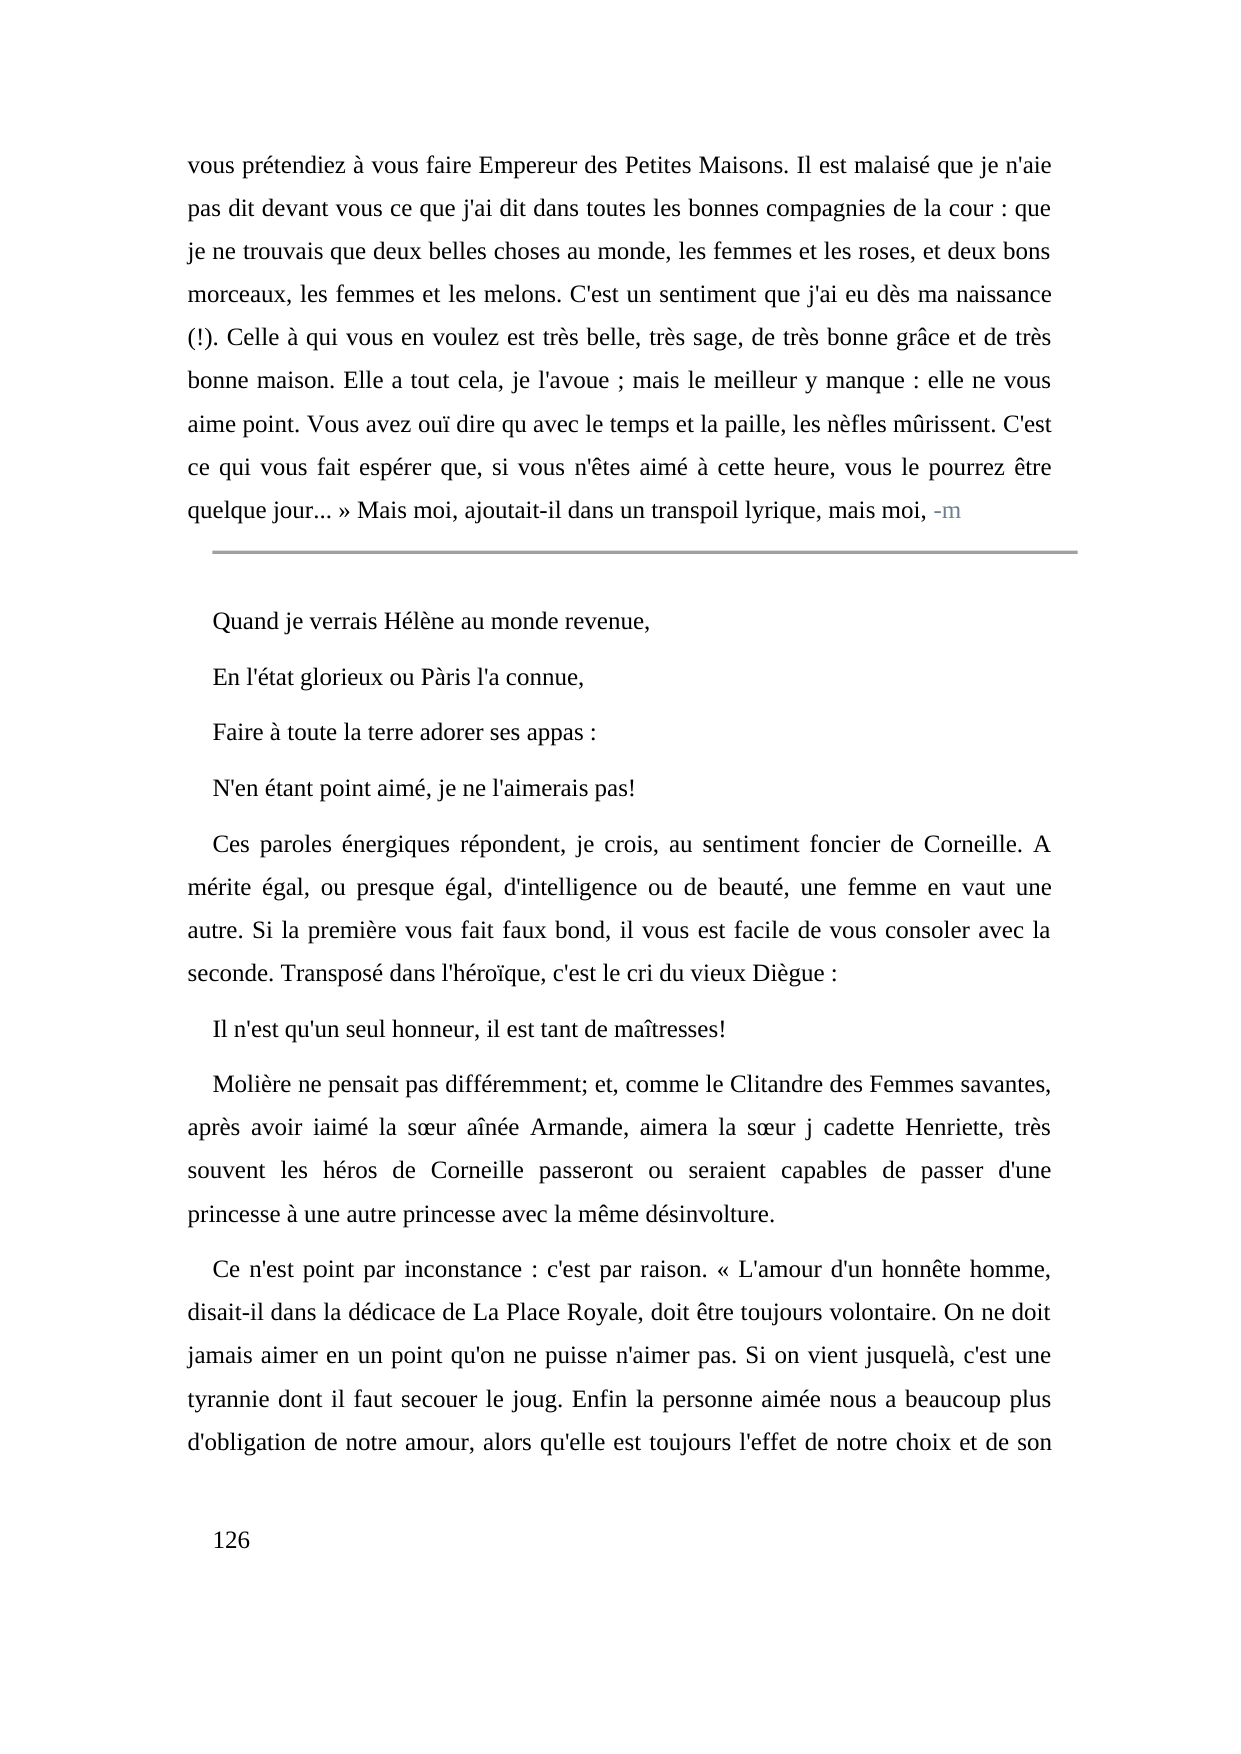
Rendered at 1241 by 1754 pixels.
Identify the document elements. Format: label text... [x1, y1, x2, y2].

text Ces paroles énergiques répondent, je crois, au sentiment foncier de Corneille. A mérite égal, ou presque égal, d'intelligence ou de beauté, une femme en vaut une autre. Si la première vous fait faux bond, il vous est facile de vous consoler avec la seconde. Transposé dans l'héroïque, c'est le cri du vieux Diègue : [187, 829, 1053, 987]
text Molière ne pensait pas différemment; et, comme le Clitandre des Femmes savantes, après avoir iaimé la sœur aînée Armande, aimera la sœur j cadette Henriette, très souvent les héros de Corneille passeront ou seraient capables de passer d'une princesse à une autre princesse avec la même désinvolture. [187, 1069, 1053, 1227]
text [187, 150, 1053, 524]
text Faire à toute la terre adorer ses appas : [187, 717, 1053, 746]
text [187, 1254, 1053, 1456]
text Quand je verrais Hélène au monde revenue, [187, 606, 1053, 635]
text En l'état glorieux ou Pàris l'a connue, [187, 662, 1053, 691]
text N'en étant point aimé, je ne l'aimerais pas! [187, 773, 1053, 802]
text Il n'est qu'un seul honneur, il est tant de maîtresses! [187, 1014, 1053, 1042]
